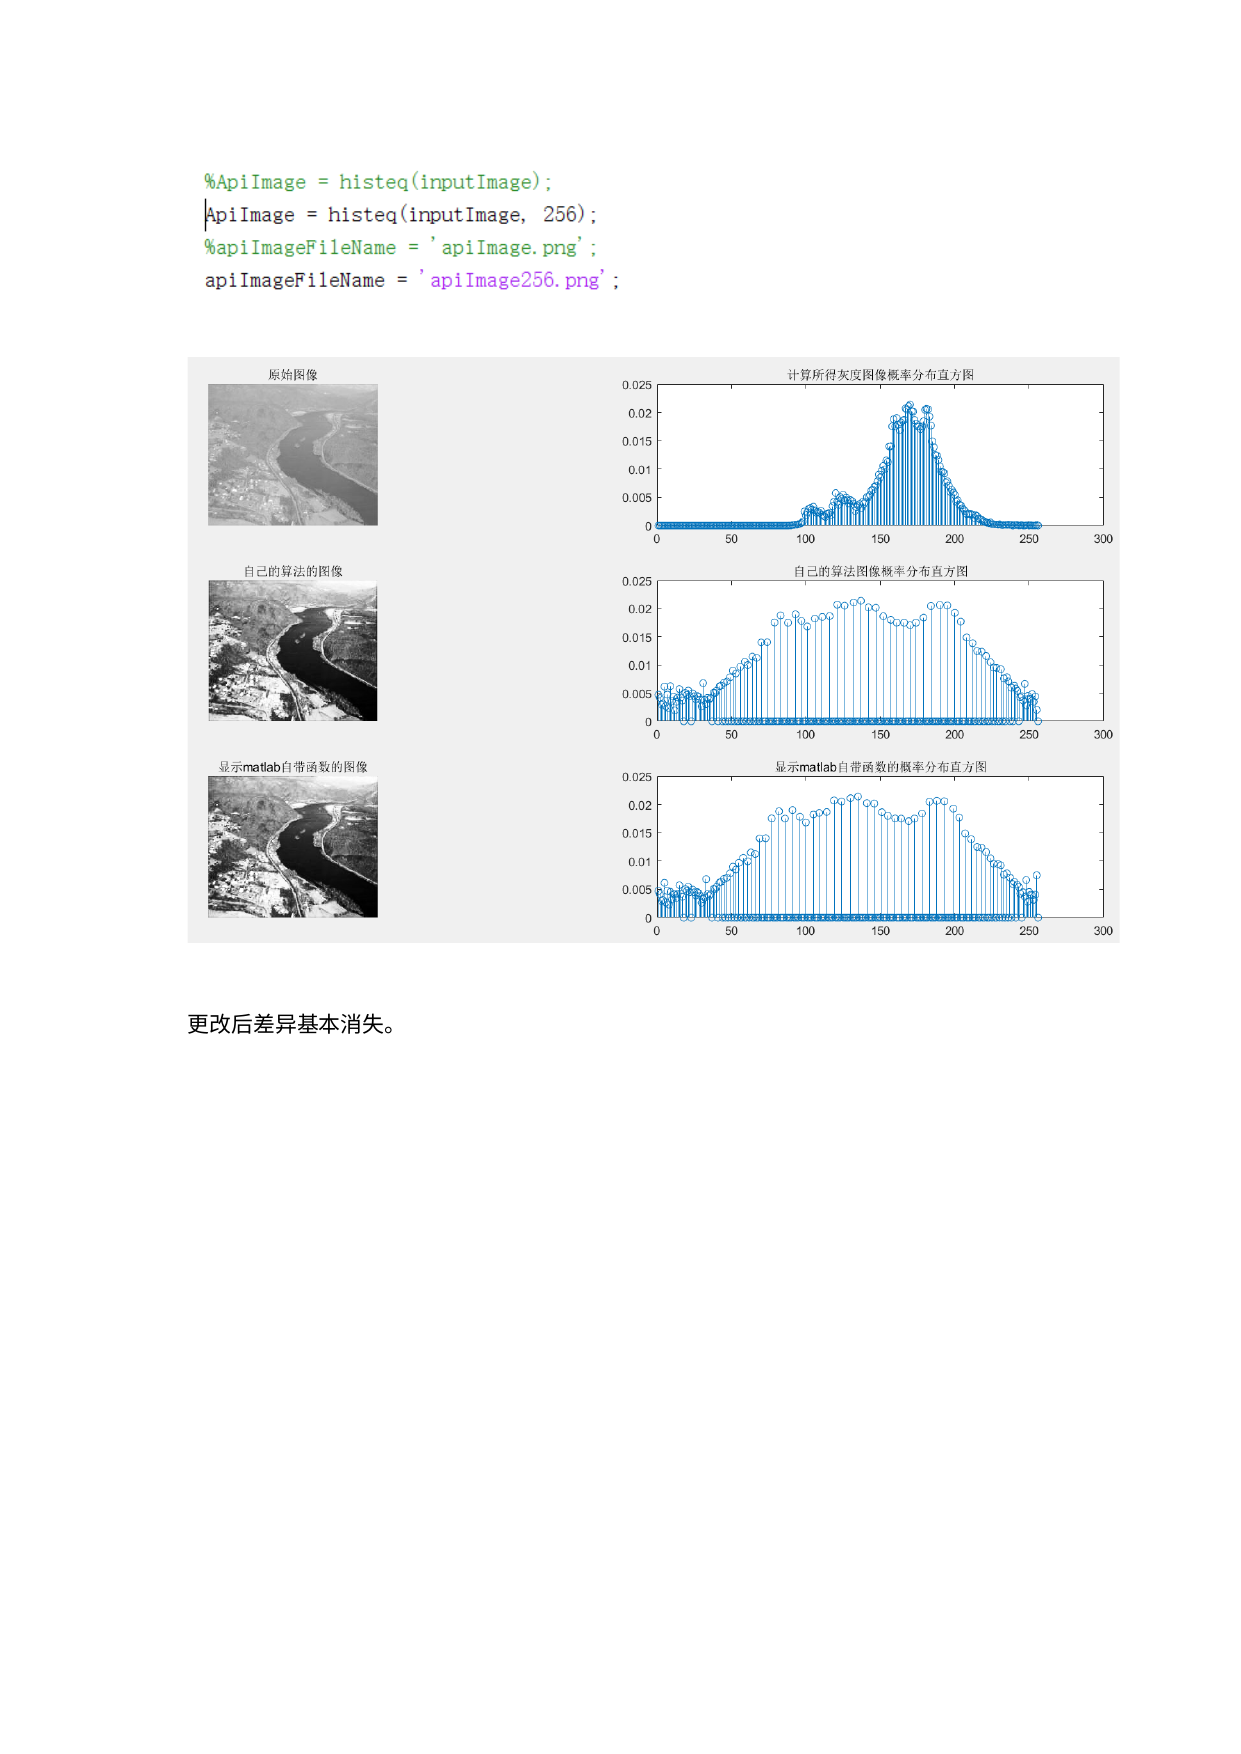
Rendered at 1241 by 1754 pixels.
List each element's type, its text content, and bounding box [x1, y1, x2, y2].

picture [187, 357, 1120, 943]
list 更改后差异基本消失。 [187, 1007, 1053, 1039]
picture [195, 162, 626, 297]
